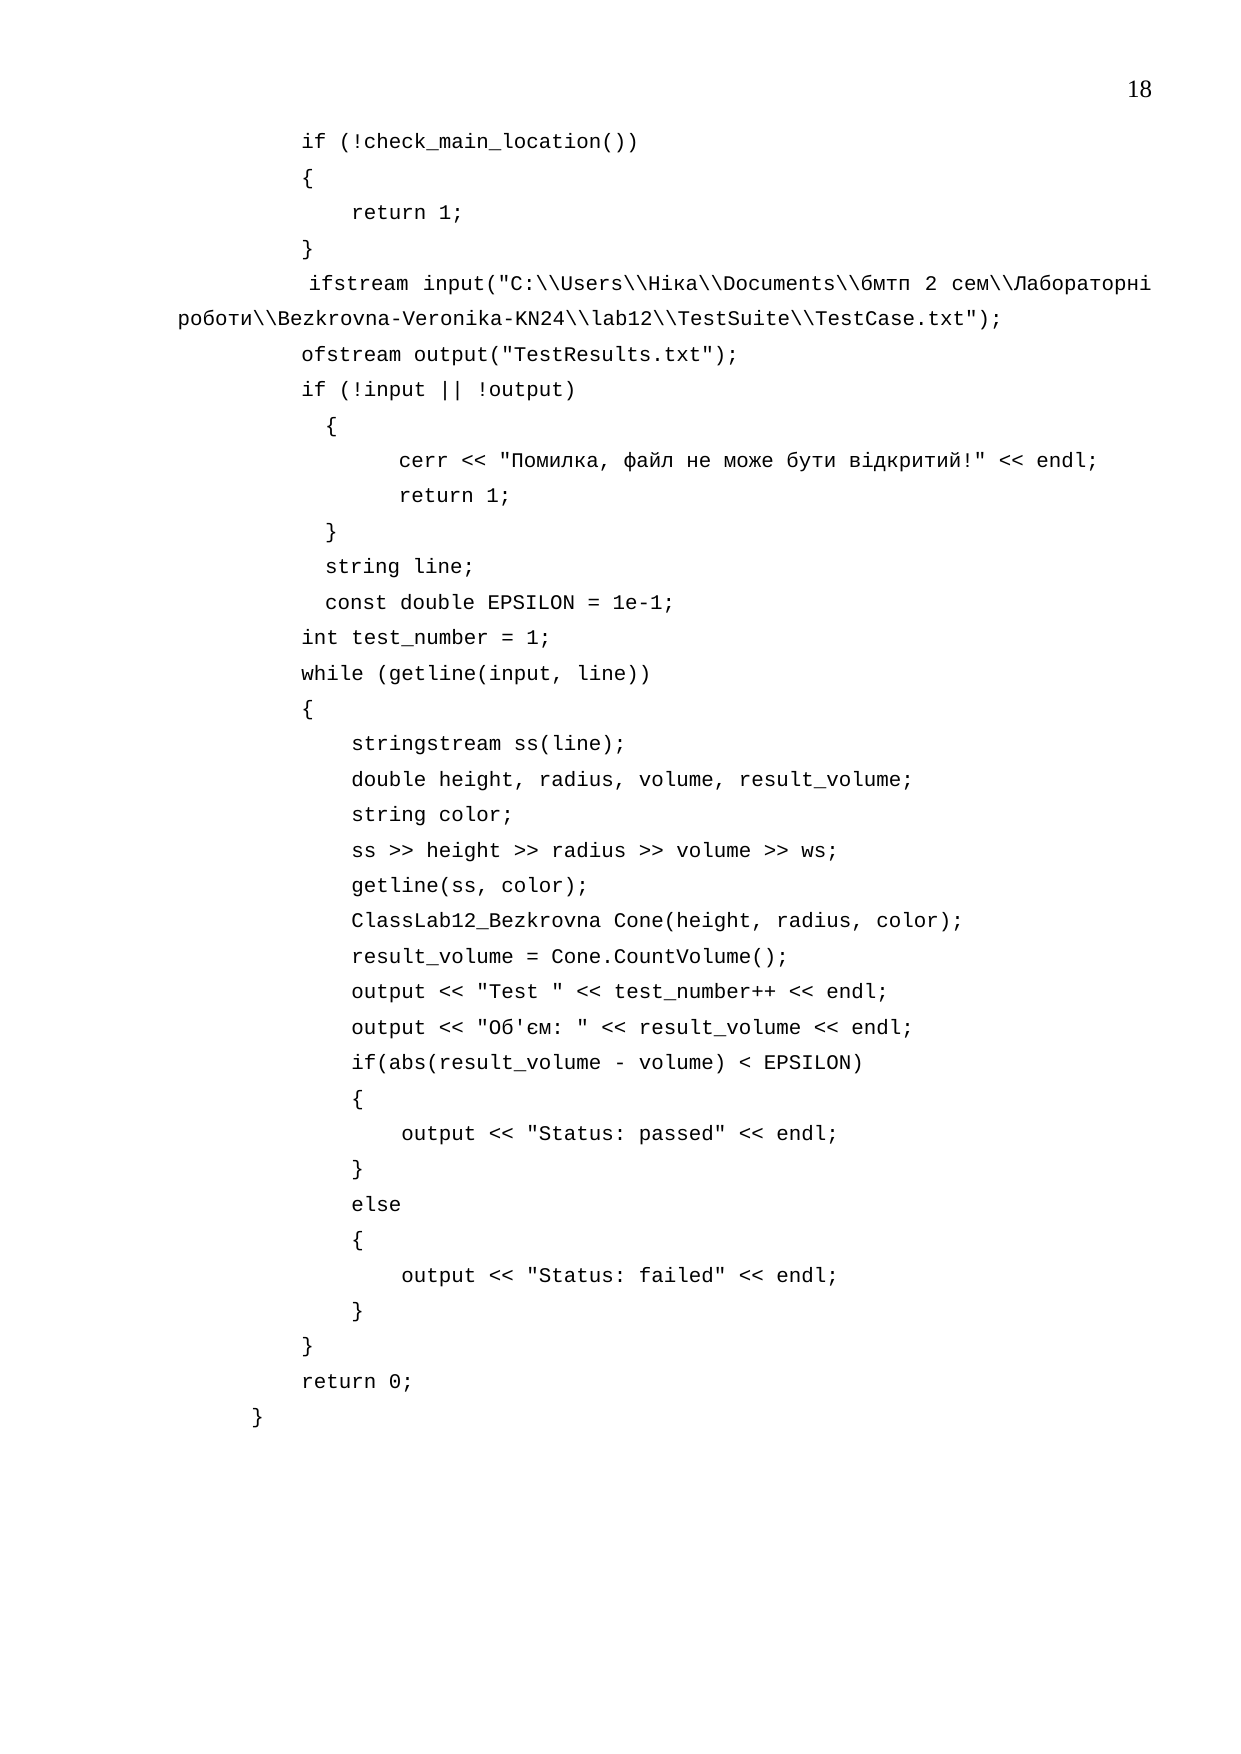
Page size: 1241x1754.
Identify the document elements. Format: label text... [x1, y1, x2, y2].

text output << "Status: failed" << endl; [177, 1264, 1152, 1288]
text } [177, 1335, 1152, 1359]
text return 1; [177, 485, 1152, 509]
text stringstream ss(line); [177, 733, 1152, 757]
text const double EPSILON = 1e-1; [177, 592, 1152, 615]
text output << "Об'єм: " << result_volume << endl; [177, 1017, 1152, 1040]
text result_volume = Cone.CountVolume(); [177, 946, 1152, 969]
text else [177, 1194, 1152, 1217]
text string color; [177, 804, 1152, 828]
text if(abs(result_volume - volume) < EPSILON) [177, 1052, 1152, 1076]
text ofstream output("TestResults.txt"); [177, 344, 1152, 367]
text while (getline(input, line)) [177, 662, 1152, 686]
text double height, radius, volume, result_volume; [177, 769, 1152, 792]
text if (!check_main_location()) [177, 131, 1152, 155]
text } [177, 521, 1152, 544]
text } [177, 1406, 1152, 1430]
text { [177, 1229, 1152, 1253]
text { [177, 1087, 1152, 1111]
text return 0; [177, 1371, 1152, 1394]
text { [177, 698, 1152, 722]
text } [177, 1300, 1152, 1324]
text output << "Test " << test_number++ << endl; [177, 981, 1152, 1005]
text cerr << "Помилка, файл не може бути відкритий!" << endl; [177, 450, 1152, 474]
text int test_number = 1; [177, 627, 1152, 651]
text getline(ss, color); [177, 875, 1152, 899]
text if (!input || !output) [177, 379, 1152, 403]
text ifstream input("C:\\Users\\Ніка\\Documents\\бмтп 2 сем\\Лабораторні роботи\\Bezkrovna-Veronika-KN24\\lab12\\TestSuite\\TestCase.txt"); [177, 273, 1152, 332]
text { [177, 167, 1152, 190]
text ClassLab12_Bezkrovna Cone(height, radius, color); [177, 910, 1152, 934]
text string line; [177, 556, 1152, 580]
text { [177, 414, 1152, 438]
text } [177, 237, 1152, 261]
text ss >> height >> radius >> volume >> ws; [177, 839, 1152, 863]
text output << "Status: passed" << endl; [177, 1123, 1152, 1147]
text return 1; [177, 202, 1152, 226]
text } [177, 1158, 1152, 1182]
